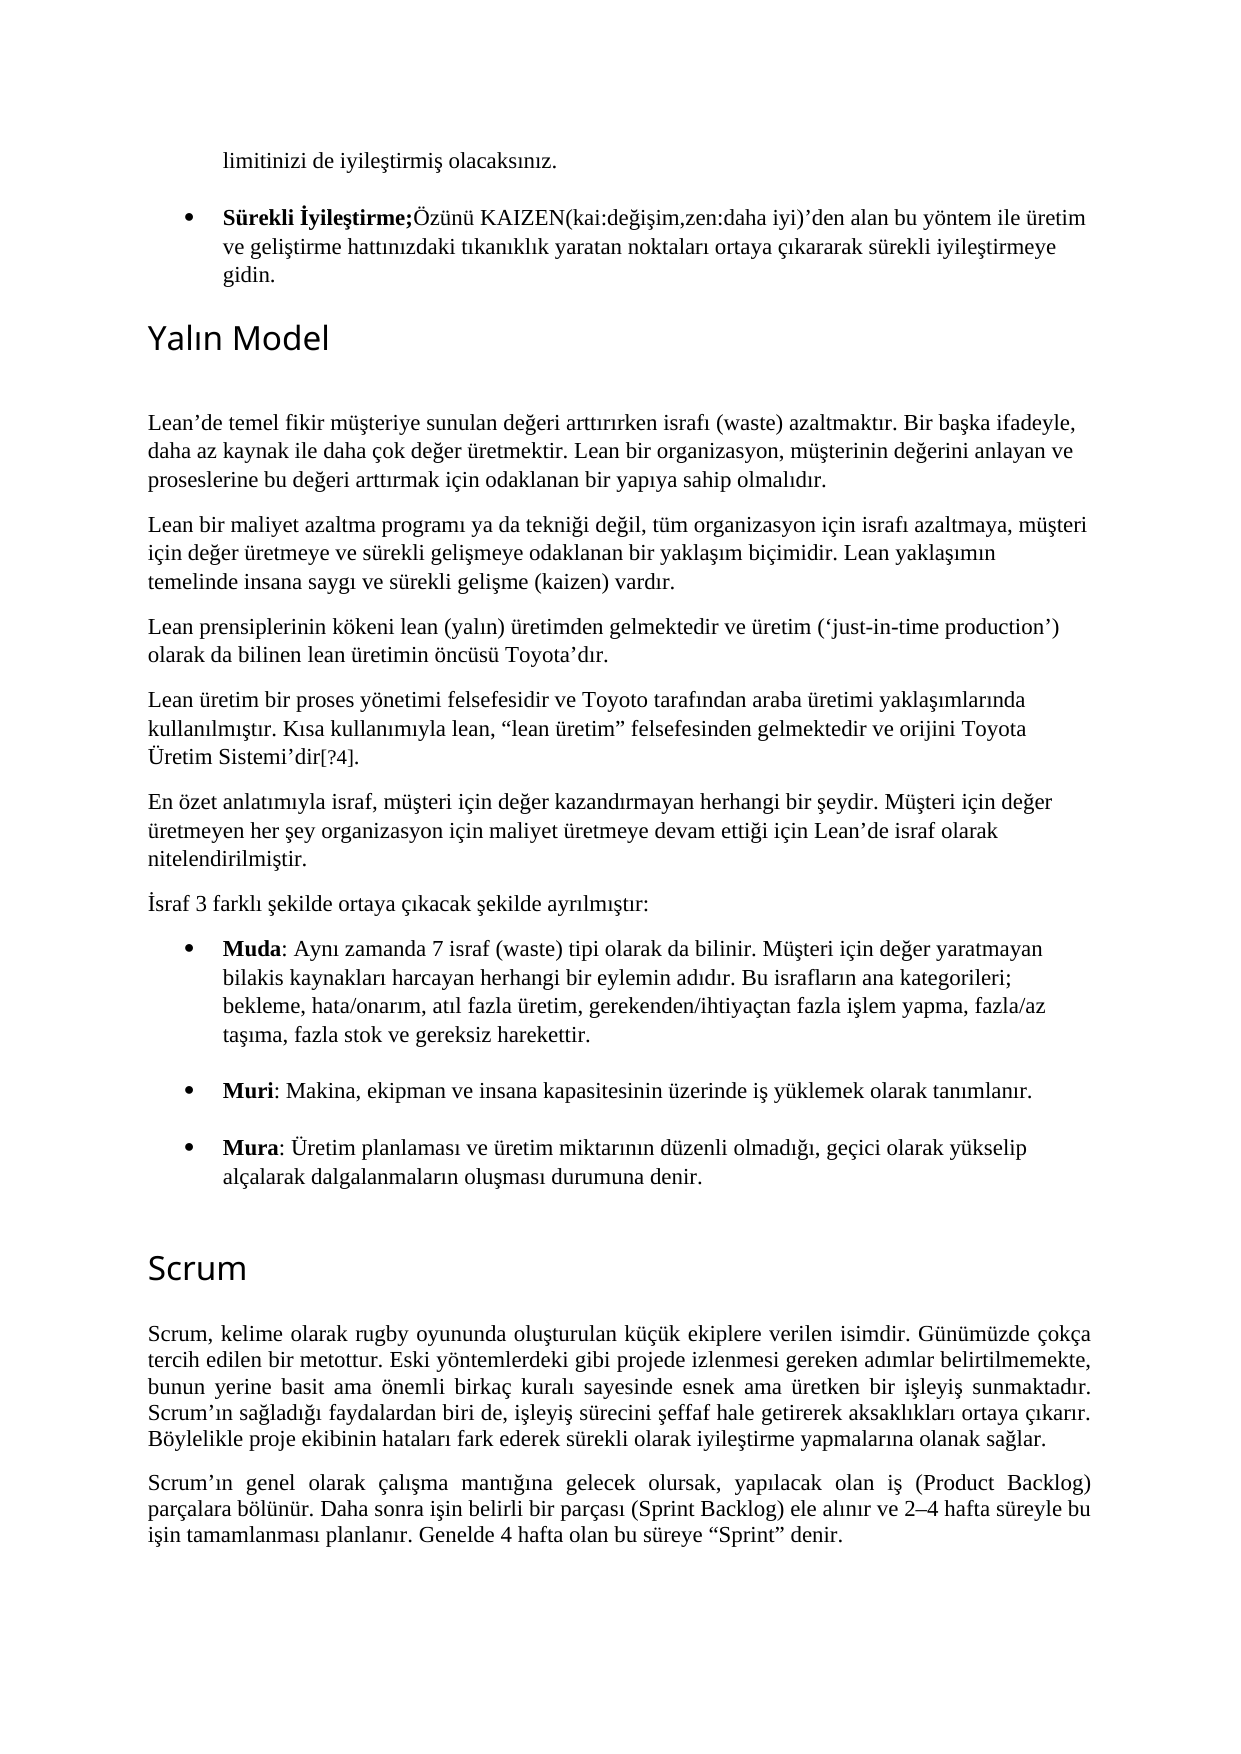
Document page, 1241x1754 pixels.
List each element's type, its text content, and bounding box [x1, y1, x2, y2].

text İsraf 3 farklı şekilde ortaya çıkacak şekilde ayrılmıştır: [148, 890, 1093, 917]
subtitle Scrum [148, 1245, 1093, 1290]
subtitle Yalın Model [148, 315, 1093, 360]
text Lean üretim bir proses yönetimi felsefesidir ve Toyoto tarafından araba üretimi yaklaşımlarında kullanılmıştır. Kısa kullanımıyla lean, “lean üretim” felsefesinden gelmektedir ve orijini Toyota Üretim Sistemi’dir[?4]. [148, 686, 1093, 769]
list Sürekli İyileştirme;Özünü KAIZEN(kai:değişim,zen:daha iyi)’den alan bu yöntem ile üretim ve geliştirme hattınızdaki tıkanıklık yaratan noktaları ortaya çıkararak sürekli iyileştirmeye gidin. [185, 204, 1093, 288]
list bekleme, hata/onarım, atıl fazla üretim, gerekenden/ihtiyaçtan fazla işlem yapma, fazla/az taşıma, fazla stok ve gereksiz harekettir. [223, 992, 1093, 1076]
list Muri: Makina, ekipman ve insana kapasitesinin üzerinde iş yüklemek olarak tanımlanır. [185, 1078, 1093, 1132]
list Mura: Üretim planlaması ve üretim miktarının düzenli olmadığı, geçici olarak yükselip alçalarak dalgalanmaların oluşması durumuna denir. [185, 1134, 1093, 1218]
text Scrum, kelime olarak rugby oyununda oluşturulan küçük ekiplere verilen isimdir. Günümüzde çokça tercih edilen bir metottur. Eski yöntemlerdeki gibi projede izlenmesi gereken adımlar belirtilmemekte, bunun yerine basit ama önemli birkaç kuralı sayesinde esnek ama üretken bir işleyiş sunmaktadır. Scrum’ın sağladığı faydalardan biri de, işleyiş sürecini şeffaf hale getirerek aksaklıkları ortaya çıkarır. Böylelikle proje ekibinin hataları fark ederek sürekli olarak iyileştirme yapmalarına olanak sağlar. [148, 1294, 1093, 1452]
text Scrum’ın genel olarak çalışma mantığına gelecek olursak, yapılacak olan iş (Product Backlog) parçalara bölünür. Daha sonra işin belirli bir parçası (Sprint Backlog) ele alınır ve 2–4 hafta süreyle bu işin tamamlanması planlanır. Genelde 4 hafta olan bu süreye “Sprint” denir. [148, 1468, 1093, 1548]
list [185, 148, 1093, 202]
text Lean prensiplerinin kökeni lean (yalın) üretimden gelmektedir ve üretim (‘just-in-time production’) olarak da bilinen lean üretimin öncüsü Toyota’dır. [148, 613, 1093, 668]
text Lean’de temel fikir müşteriye sunulan değeri arttırırken israfı (waste) azaltmaktır. Bir başka ifadeyle, daha az kaynak ile daha çok değer üretmektir. Lean bir organizasyon, müşterinin değerini anlayan ve proseslerine bu değeri arttırmak için odaklanan bir yapıya sahip olmalıdır. [148, 409, 1093, 492]
text En özet anlatımıyla israf, müşteri için değer kazandırmayan herhangi bir şeydir. Müşteri için değer üretmeyen her şey organizasyon için maliyet üretmeye devam ettiği için Lean’de israf olarak nitelendirilmiştir. [148, 788, 1093, 872]
text Lean bir maliyet azaltma programı ya da tekniği değil, tüm organizasyon için israfı azaltmaya, müşteri için değer üretmeye ve sürekli gelişmeye odaklanan bir yaklaşım biçimidir. Lean yaklaşımın temelinde insana saygı ve sürekli gelişme (kaizen) vardır. [148, 511, 1093, 594]
list Muda: Aynı zamanda 7 israf (waste) tipi olarak da bilinir. Müşteri için değer yaratmayan bilakis kaynakları harcayan herhangi bir eylemin adıdır. Bu israfların ana kategorileri; [185, 935, 1093, 990]
